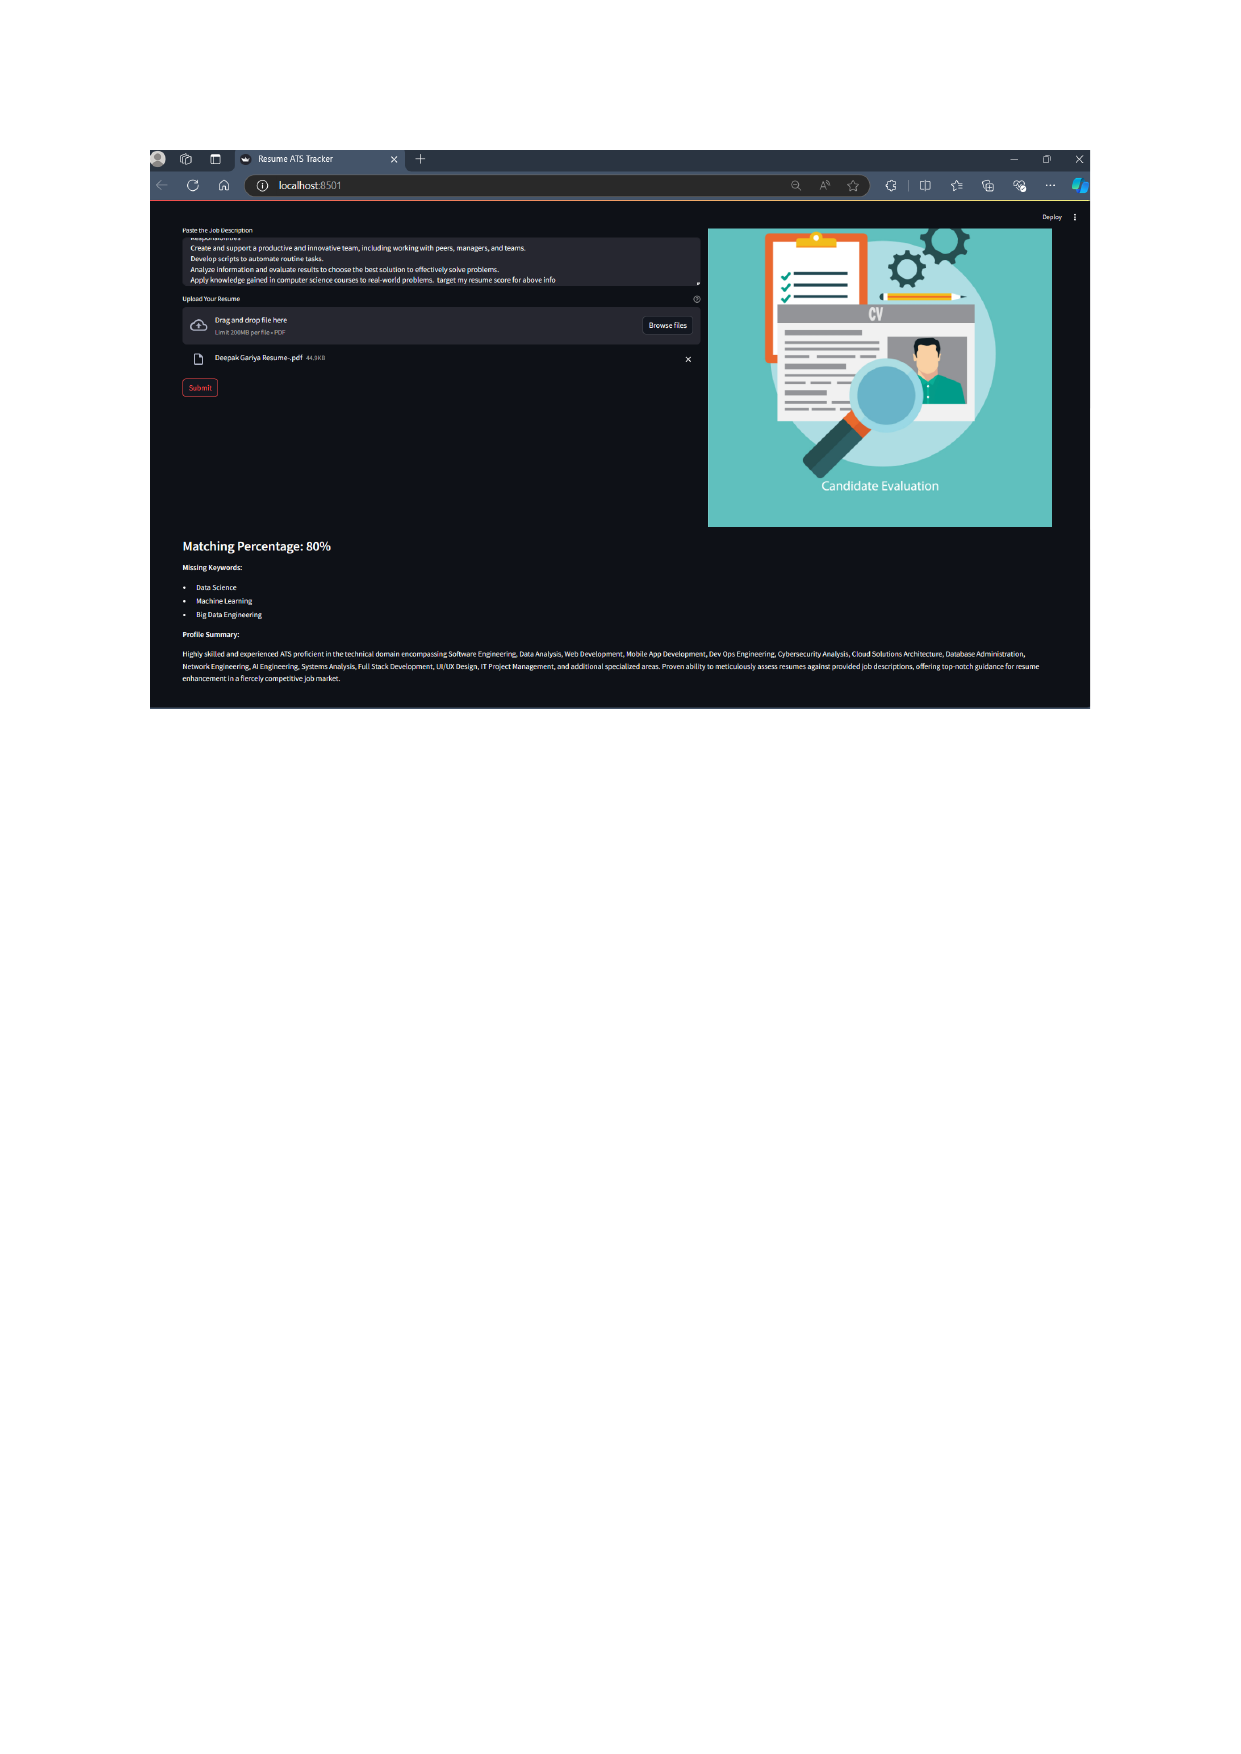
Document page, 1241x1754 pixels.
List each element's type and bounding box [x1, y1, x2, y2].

picture [150, 150, 1091, 709]
